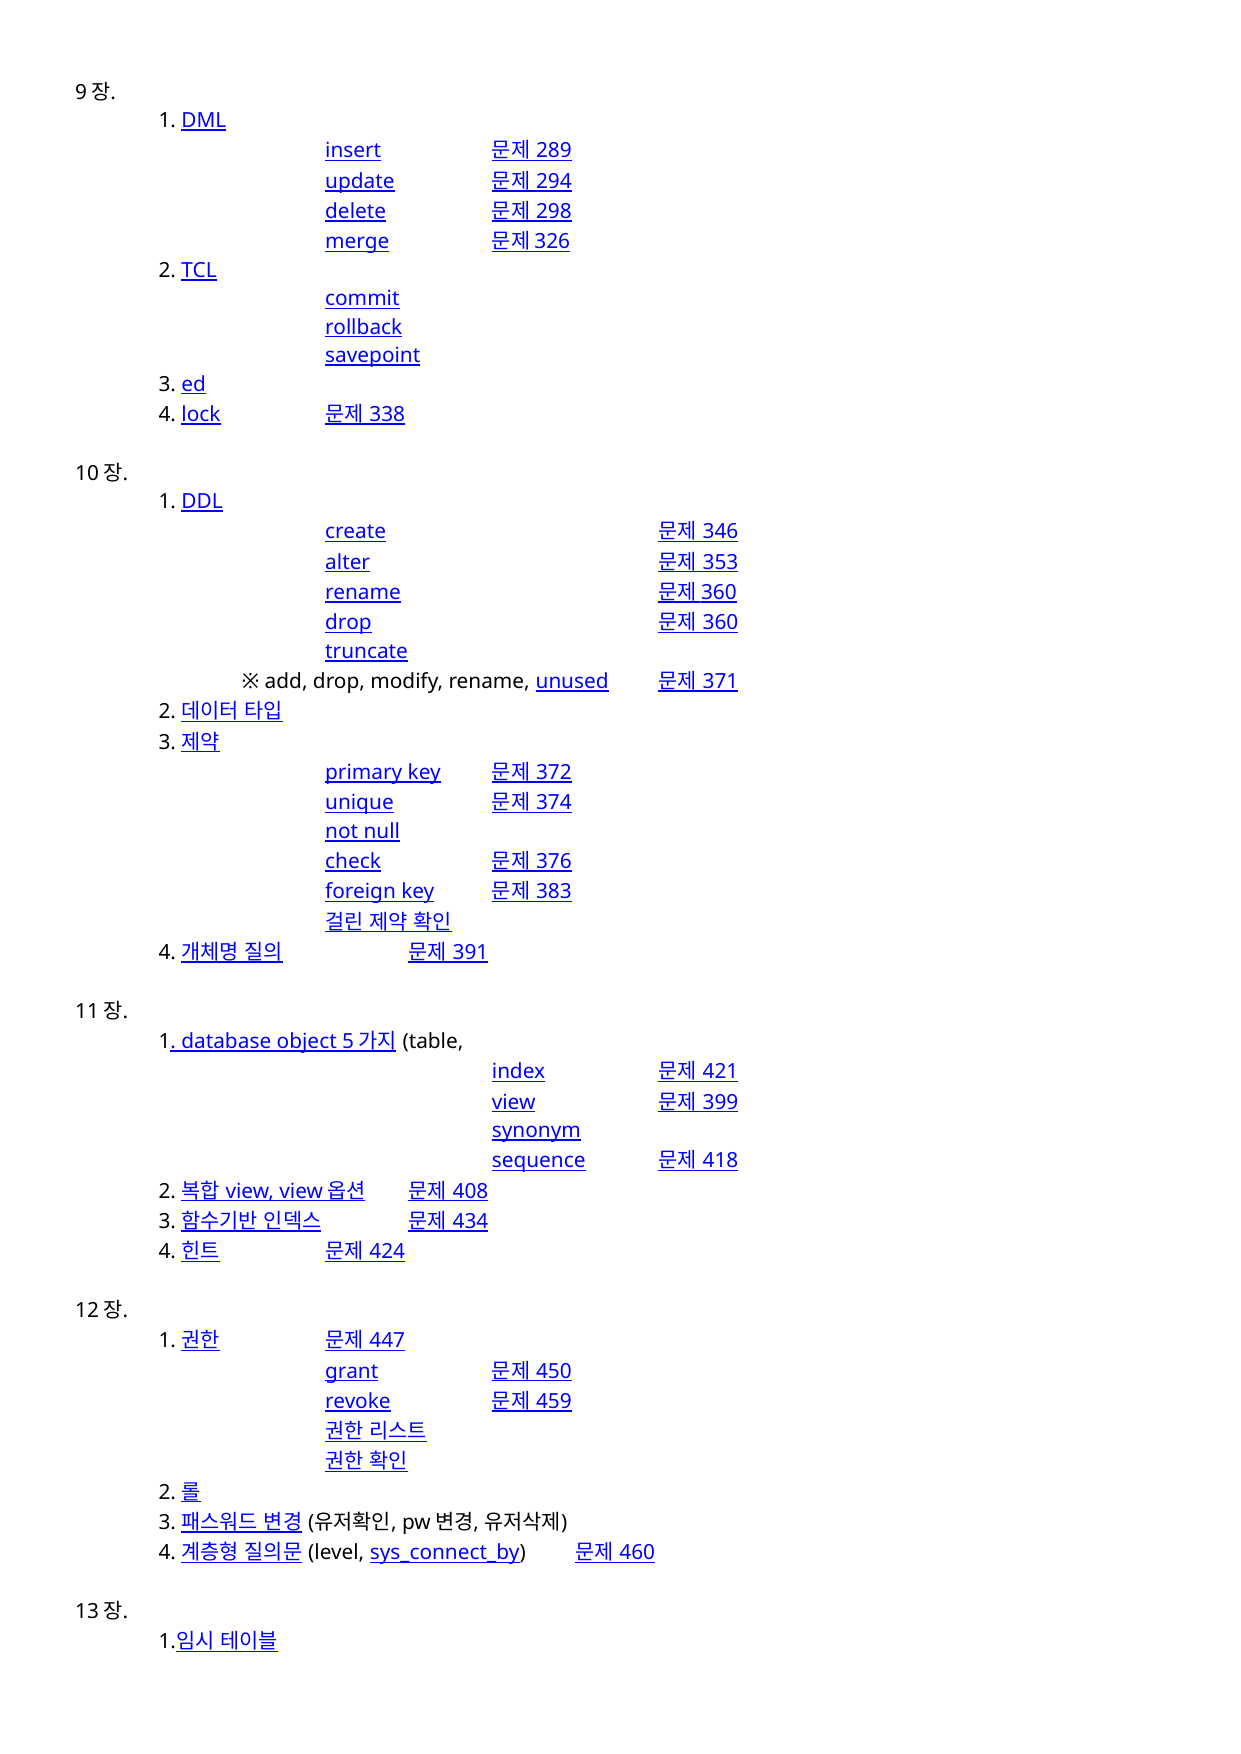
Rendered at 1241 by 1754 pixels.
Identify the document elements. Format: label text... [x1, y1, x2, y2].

text 13장. [75, 1594, 1165, 1625]
text merge 문제326 [75, 225, 1165, 255]
text 1. DML [75, 105, 1165, 134]
text truncate [75, 636, 1165, 664]
text update 문제 294 [75, 164, 1165, 194]
text 4. 계층형 질의문 (level, sys_connect_by) 문제 460 [75, 1536, 1165, 1566]
text unique 문제 374 [75, 786, 1165, 816]
text ※ add, drop, modify, rename, unused 문제 371 [75, 664, 1165, 695]
text 2. 데이터 타입 [75, 695, 1165, 725]
text 10장. [75, 456, 1165, 486]
text insert 문제 289 [75, 134, 1165, 164]
text synonym [75, 1115, 1165, 1144]
text alter 문제 353 [75, 545, 1165, 575]
text rollback [75, 312, 1165, 340]
text 2. 롤 [75, 1475, 1165, 1505]
text 3. 제약 [75, 725, 1165, 755]
text foreign key 문제 383 [75, 875, 1165, 905]
text 걸린 제약 확인 [75, 905, 1165, 935]
text 2. TCL [75, 255, 1165, 283]
text index 문제 421 [75, 1054, 1165, 1085]
text 1. DDL [75, 486, 1165, 515]
text 4. lock 문제 338 [75, 397, 1165, 427]
text view 문제 399 [75, 1085, 1165, 1115]
text 권한 확인 [75, 1445, 1165, 1475]
text 3. ed [75, 369, 1165, 397]
text 4. 개체명 질의 문제 391 [75, 935, 1165, 966]
text 1. 권한 문제 447 [75, 1324, 1165, 1354]
text 3. 함수기반 인덱스 문제 434 [75, 1204, 1165, 1234]
text delete 문제 298 [75, 194, 1165, 225]
text not null [75, 816, 1165, 844]
text 1. database object 5가지 (table, [75, 1024, 1165, 1054]
text 11장. [75, 994, 1165, 1024]
text 9장. [75, 75, 1165, 105]
text 3. 패스워드 변경 (유저확인, pw변경, 유저삭제) [75, 1505, 1165, 1536]
text rename 문제360 [75, 575, 1165, 606]
text 4. 힌트 문제 424 [75, 1234, 1165, 1265]
text revoke 문제 459 [75, 1384, 1165, 1414]
text 12장. [75, 1293, 1165, 1324]
text grant 문제 450 [75, 1354, 1165, 1384]
text 1.임시 테이블 [75, 1625, 1165, 1655]
text check 문제 376 [75, 844, 1165, 875]
text savepoint [75, 340, 1165, 369]
text primary key 문제 372 [75, 755, 1165, 786]
text 권한 리스트 [75, 1414, 1165, 1445]
text 2. 복합 view, view옵션 문제 408 [75, 1174, 1165, 1204]
text commit [75, 283, 1165, 312]
text drop 문제 360 [75, 606, 1165, 636]
text sequence 문제 418 [75, 1144, 1165, 1174]
text create 문제 346 [75, 515, 1165, 545]
